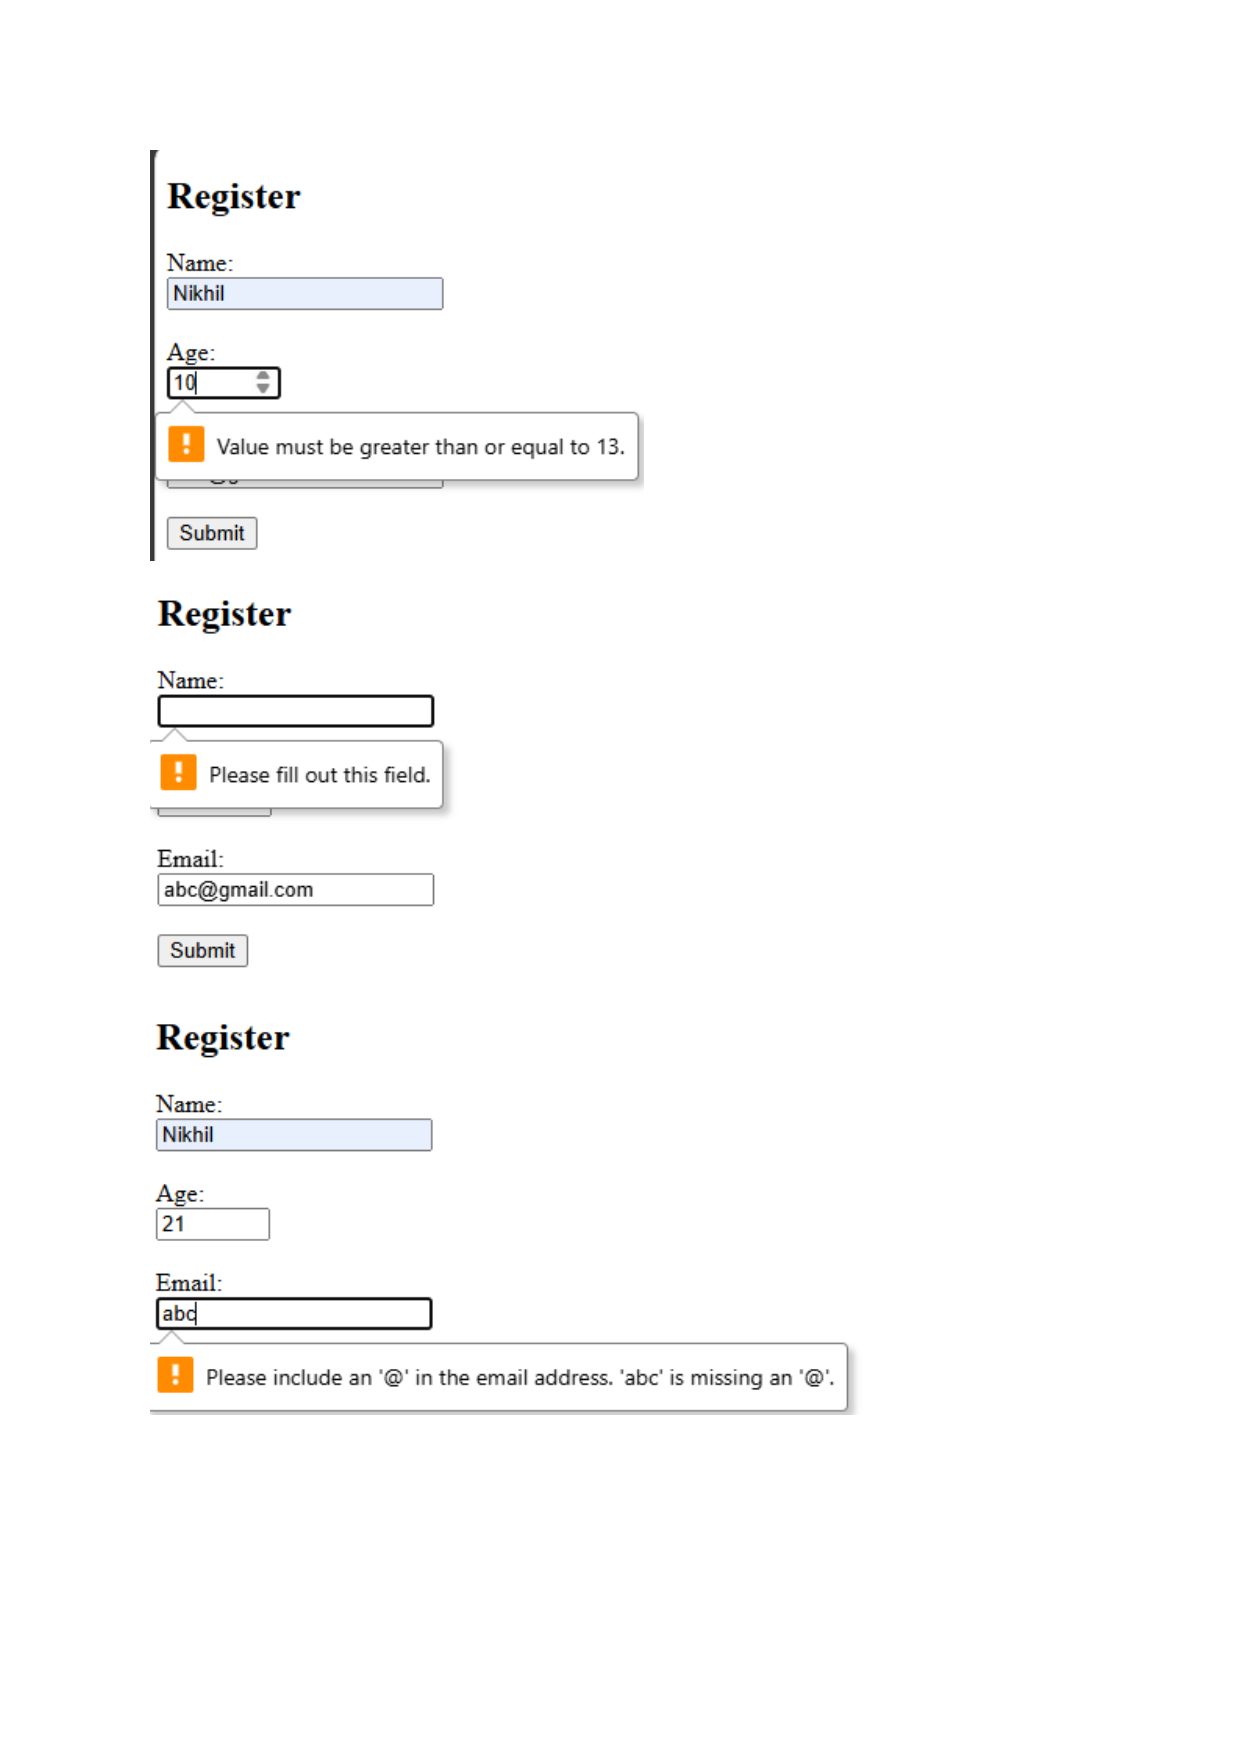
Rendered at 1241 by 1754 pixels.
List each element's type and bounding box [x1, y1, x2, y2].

picture [150, 150, 644, 561]
picture [150, 998, 872, 1415]
picture [150, 580, 469, 980]
